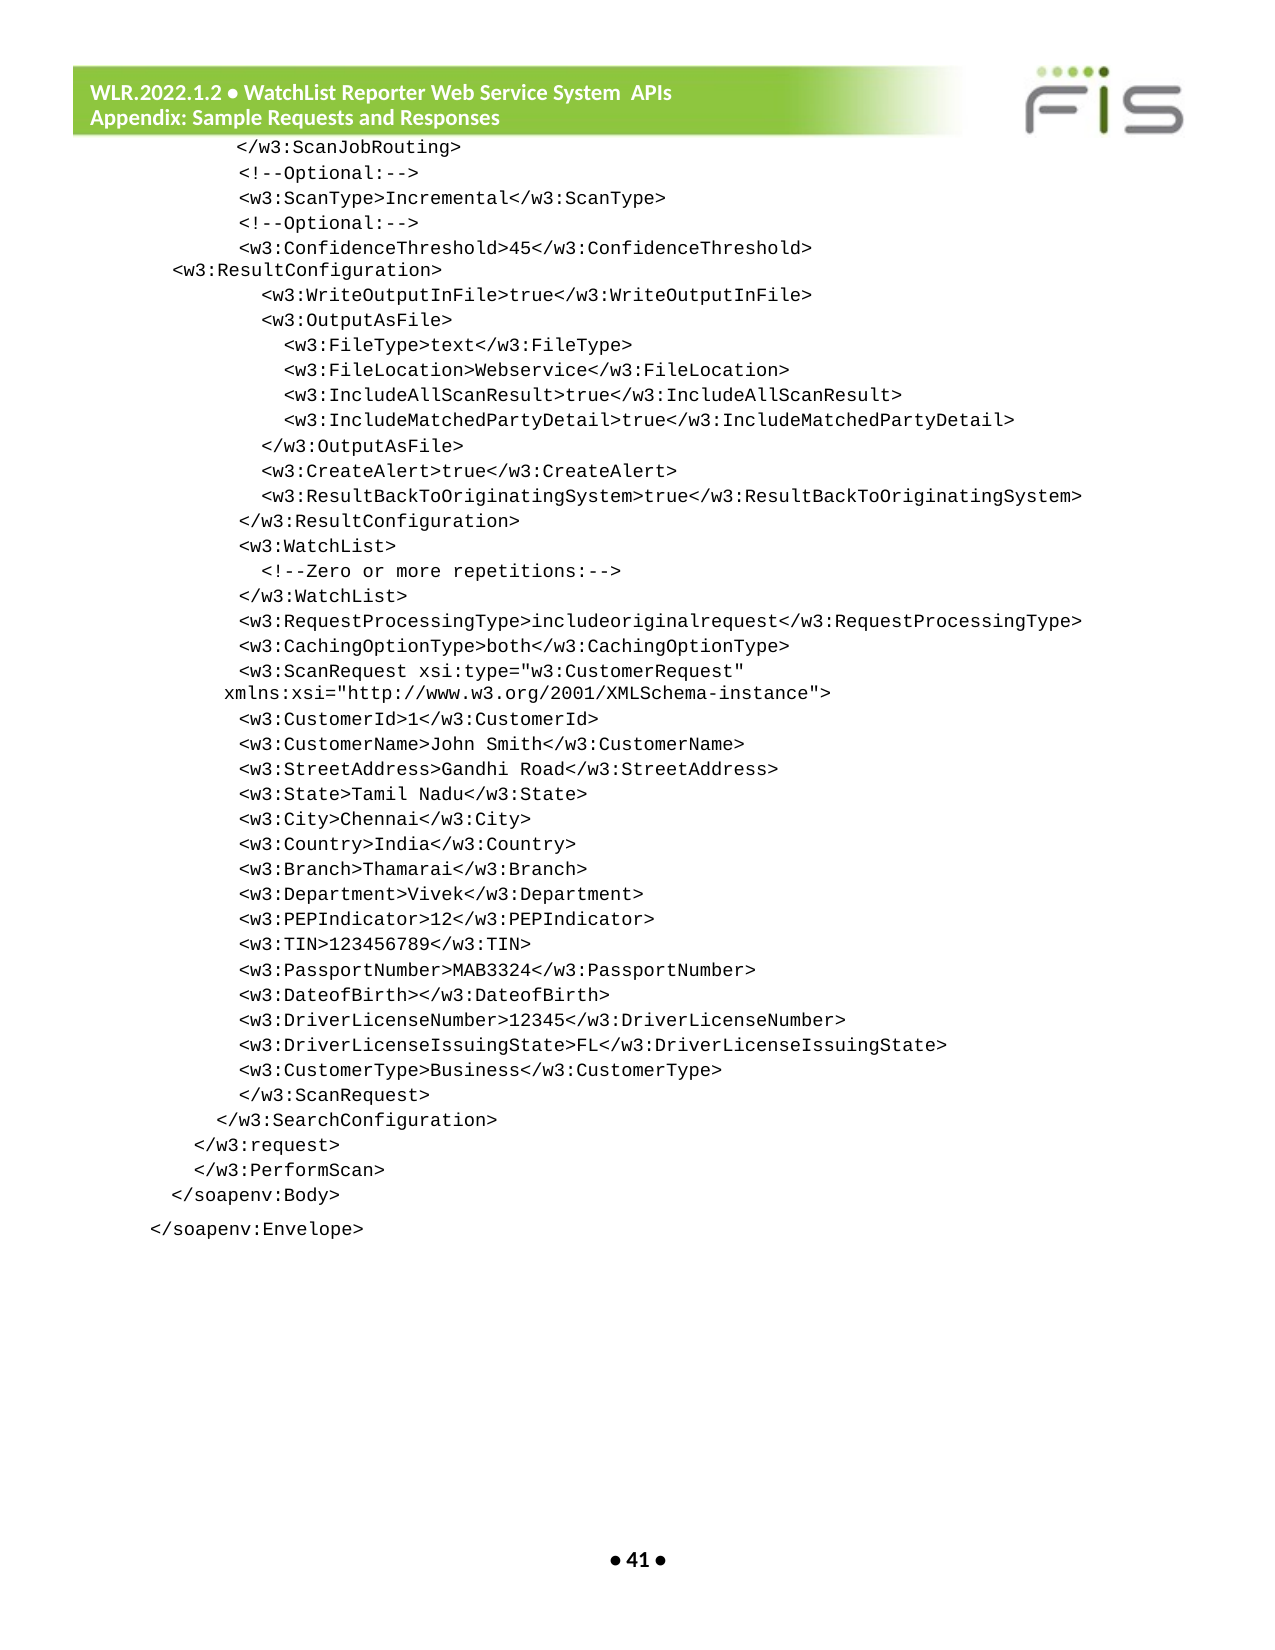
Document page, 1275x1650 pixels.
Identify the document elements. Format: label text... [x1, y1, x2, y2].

text <w3:PassportNumber>MAB3324</w3:PassportNumber> [171, 960, 1084, 982]
text </w3:ResultConfiguration> [171, 512, 1084, 533]
text </soapenv:Envelope> [150, 1220, 1084, 1241]
text <w3:PEPIndicator>12</w3:PEPIndicator> [171, 910, 1084, 931]
text <w3:RequestProcessingType>includeoriginalrequest</w3:RequestProcessingType> [171, 612, 1084, 633]
text <w3:CachingOptionType>both</w3:CachingOptionType> [171, 637, 1084, 658]
text <w3:DateofBirth></w3:DateofBirth> [171, 985, 1084, 1007]
text <w3:WatchList> [171, 537, 1084, 558]
text </w3:SearchConfiguration> [171, 1111, 1084, 1132]
text <w3:CustomerId>1</w3:CustomerId> [171, 709, 1084, 731]
text <w3:ConfidenceThreshold>45</w3:ConfidenceThreshold> <w3:ResultConfiguration> [171, 239, 1084, 282]
text </w3:request> [171, 1136, 1084, 1157]
text </w3:ScanRequest> [171, 1086, 1084, 1107]
text <w3:IncludeMatchedPartyDetail>true</w3:IncludeMatchedPartyDetail> [171, 411, 1084, 432]
text <w3:DriverLicenseIssuingState>FL</w3:DriverLicenseIssuingState> [171, 1036, 1084, 1057]
text <!--Optional:--> [171, 163, 1084, 185]
text <w3:ScanRequest xsi:type="w3:CustomerRequest" xmlns:xsi="http://www.w3.org/2001/XMLSchema-instance"> [171, 662, 1084, 705]
text <w3:OutputAsFile> [171, 311, 1084, 332]
text <w3:State>Tamil Nadu</w3:State> [171, 784, 1084, 806]
text </soapenv:Body> [171, 1186, 1084, 1207]
text <w3:FileLocation>Webservice</w3:FileLocation> [171, 361, 1084, 382]
text <w3:Branch>Thamarai</w3:Branch> [171, 860, 1084, 881]
text <w3:CustomerName>John Smith</w3:CustomerName> [171, 734, 1084, 756]
text <w3:IncludeAllScanResult>true</w3:IncludeAllScanResult> [171, 386, 1084, 407]
text <!--Optional:--> [171, 214, 1084, 235]
text <w3:Department>Vivek</w3:Department> [171, 885, 1084, 906]
text <w3:FileType>text</w3:FileType> [171, 336, 1084, 357]
text <w3:StreetAddress>Gandhi Road</w3:StreetAddress> [171, 759, 1084, 781]
text <w3:DriverLicenseNumber>12345</w3:DriverLicenseNumber> [171, 1011, 1084, 1032]
text <w3:WriteOutputInFile>true</w3:WriteOutputInFile> [171, 286, 1084, 307]
picture [73, 65, 1185, 138]
text </w3:OutputAsFile> [171, 436, 1084, 458]
text <w3:CreateAlert>true</w3:CreateAlert> [171, 461, 1084, 483]
text <w3:Country>India</w3:Country> [171, 835, 1084, 856]
text <!--Zero or more repetitions:--> [171, 562, 1084, 583]
text </w3:PerformScan> [171, 1161, 1084, 1182]
text <w3:City>Chennai</w3:City> [171, 810, 1084, 831]
text </w3:WatchList> [171, 587, 1084, 608]
text </w3:ScanJobRouting> [225, 103, 1084, 159]
text <w3:ResultBackToOriginatingSystem>true</w3:ResultBackToOriginatingSystem> [171, 487, 1084, 508]
text <w3:CustomerType>Business</w3:CustomerType> [171, 1061, 1084, 1082]
text <w3:TIN>123456789</w3:TIN> [171, 935, 1084, 956]
text <w3:ScanType>Incremental</w3:ScanType> [171, 188, 1084, 210]
